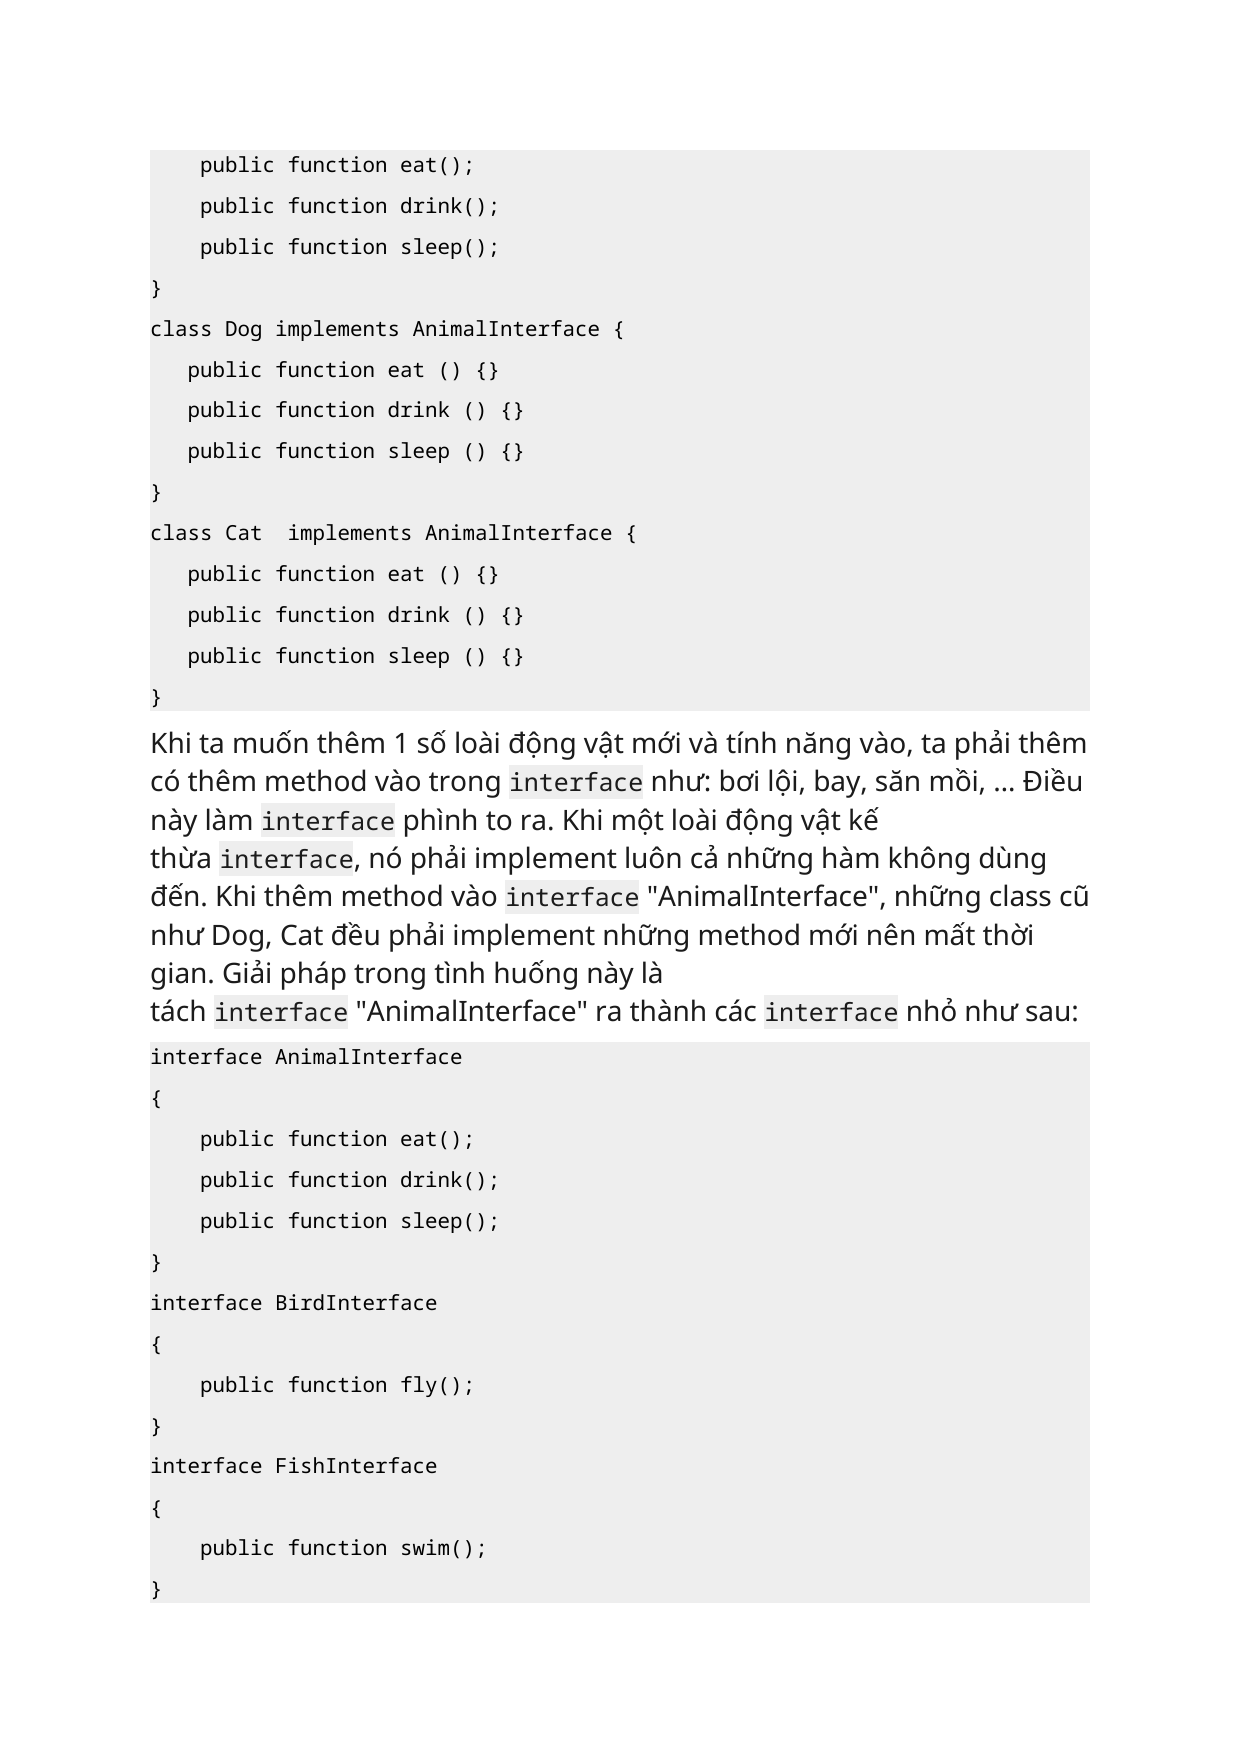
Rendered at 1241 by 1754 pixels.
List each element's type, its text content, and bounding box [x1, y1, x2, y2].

text public function sleep(); [150, 1206, 1090, 1234]
text interface FishInterface [150, 1452, 1090, 1480]
text public function sleep () {} [150, 641, 1090, 670]
text public function drink(); [150, 191, 1090, 219]
text public function eat(); [150, 1124, 1090, 1153]
text } [150, 1247, 1090, 1275]
text class Dog implements AnimalInterface { [150, 314, 1090, 342]
text public function fly(); [150, 1370, 1090, 1398]
text } [150, 273, 1090, 301]
text interface BirdInterface [150, 1288, 1090, 1316]
text public function drink () {} [150, 600, 1090, 629]
text Khi ta muốn thêm 1 số loài động vật mới và tính năng vào, ta phải thêm có thêm method vào trong interface như: bơi lội, bay, săn mồi, … Điều này làm interface phình to ra. Khi một loài động vật kế thừa interface, nó phải implement luôn cả những hàm không dùng đến. Khi thêm method vào interface "AnimalInterface", những class cũ như Dog, Cat đều phải implement những method mới nên mất thời gian. Giải pháp trong tình huống này là tách interface "AnimalInterface" ra thành các interface nhỏ như sau: [150, 723, 1090, 1030]
text } [150, 1411, 1090, 1439]
text } [150, 1574, 1090, 1603]
text } [150, 477, 1090, 506]
text public function drink(); [150, 1165, 1090, 1193]
text public function drink () {} [150, 396, 1090, 424]
text interface AnimalInterface [150, 1042, 1090, 1071]
text public function eat(); [150, 150, 1090, 178]
text { [150, 1493, 1090, 1521]
text public function sleep () {} [150, 437, 1090, 465]
text public function eat () {} [150, 355, 1090, 383]
text } [150, 682, 1090, 711]
text class Cat implements AnimalInterface { [150, 518, 1090, 547]
text public function sleep(); [150, 232, 1090, 260]
text public function eat () {} [150, 559, 1090, 588]
text public function swim(); [150, 1533, 1090, 1562]
text { [150, 1329, 1090, 1357]
text { [150, 1083, 1090, 1112]
